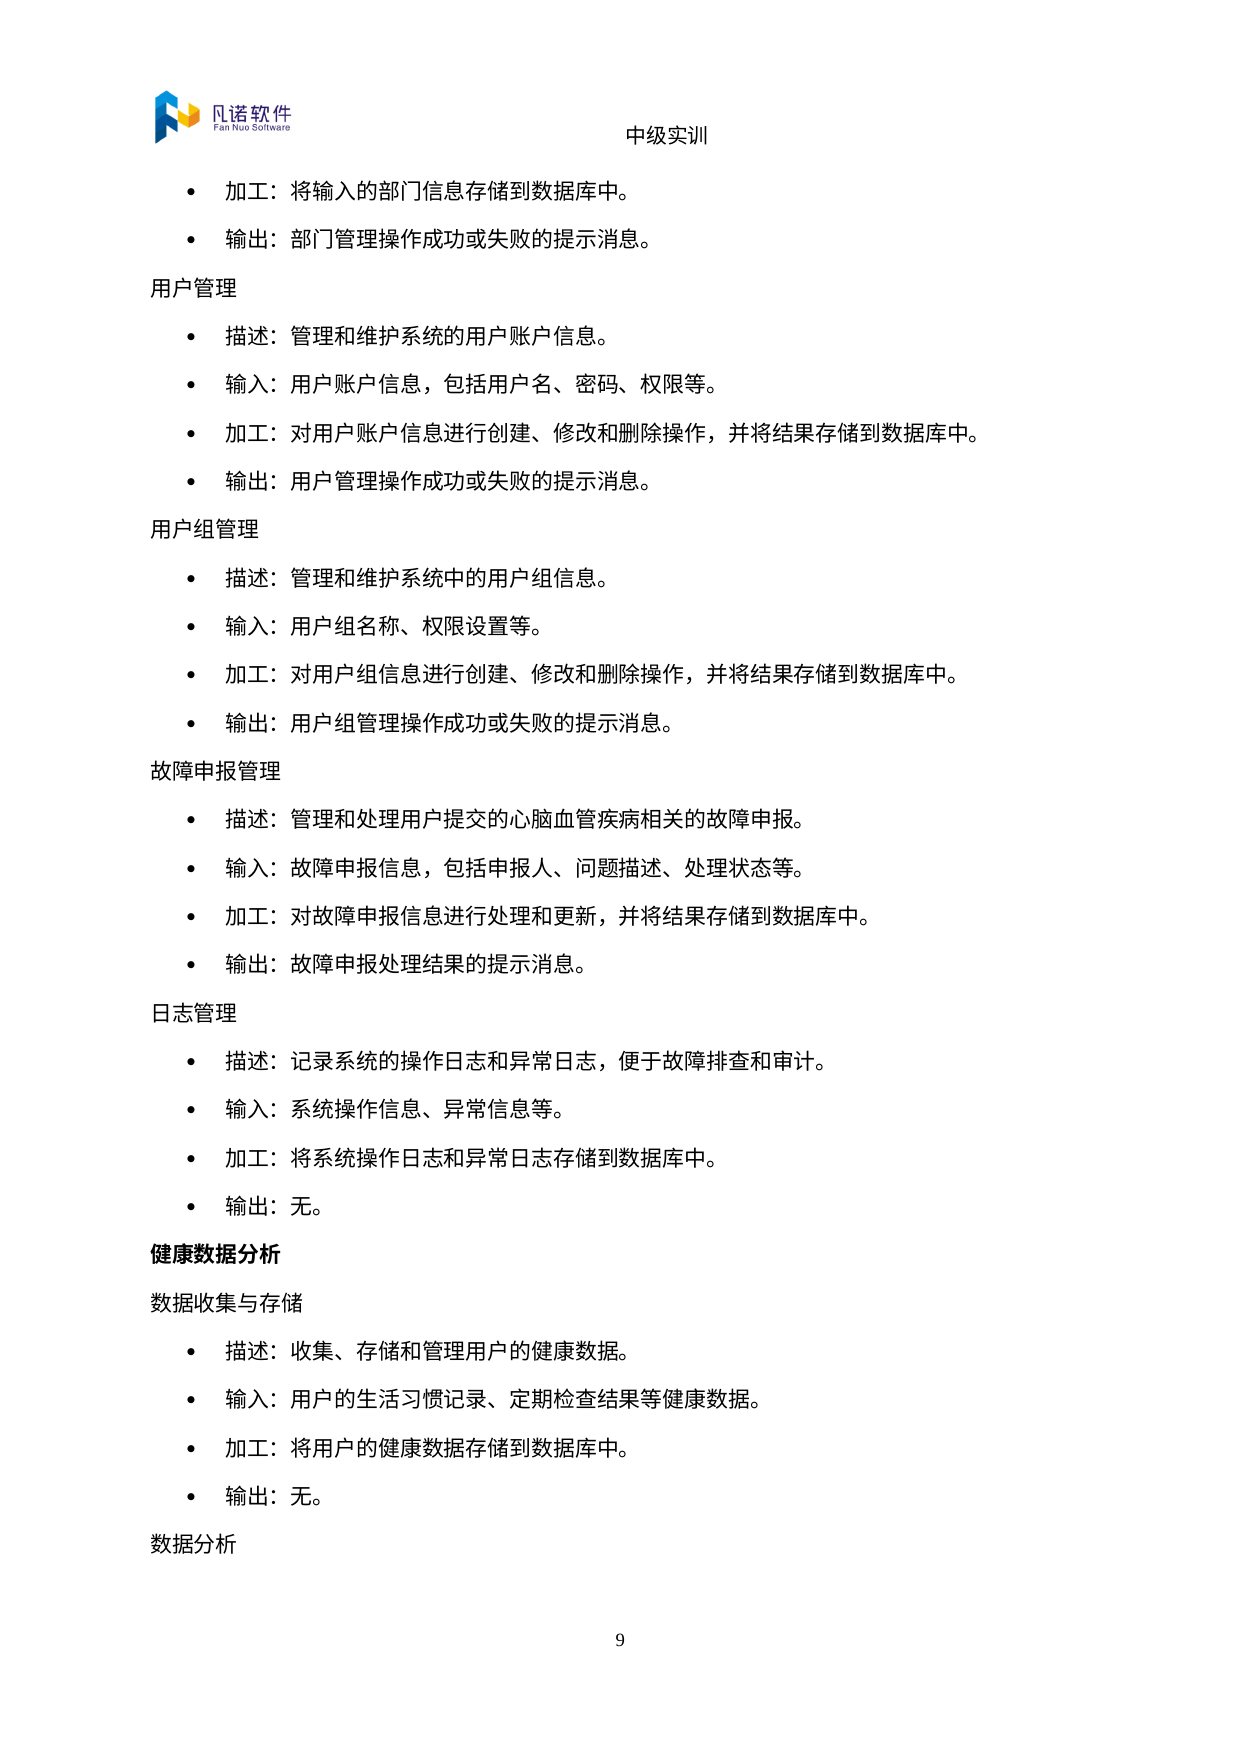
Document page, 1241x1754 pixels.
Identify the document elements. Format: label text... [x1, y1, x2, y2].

text 数据收集与存储 [150, 1285, 1090, 1318]
list 输出：用户管理操作成功或失败的提示消息。 [187, 464, 1090, 496]
list 加工：将系统操作日志和异常日志存储到数据库中。 [187, 1140, 1090, 1173]
picture [150, 88, 295, 144]
list 输入：用户账户信息，包括用户名、密码、权限等。 [187, 367, 1090, 399]
list 描述：管理和维护系统的用户账户信息。 [187, 319, 1090, 351]
list 描述：管理和维护系统中的用户组信息。 [187, 560, 1090, 593]
list 输出：无。 [187, 1189, 1090, 1221]
list 加工：将用户的健康数据存储到数据库中。 [187, 1430, 1090, 1463]
list 输出：用户组管理操作成功或失败的提示消息。 [187, 705, 1090, 738]
list 描述：管理和处理用户提交的心脑血管疾病相关的故障申报。 [187, 802, 1090, 834]
list 输出：无。 [187, 1479, 1090, 1511]
text 健康数据分析 [150, 1237, 1090, 1269]
list 加工：将输入的部门信息存储到数据库中。 [187, 174, 1090, 206]
list 输入：故障申报信息，包括申报人、问题描述、处理状态等。 [187, 850, 1090, 883]
text 用户组管理 [150, 512, 1090, 544]
text 数据分析 [150, 1527, 1090, 1559]
list 加工：对用户账户信息进行创建、修改和删除操作，并将结果存储到数据库中。 [187, 415, 1090, 448]
text 用户管理 [150, 270, 1090, 303]
list 输出：部门管理操作成功或失败的提示消息。 [187, 222, 1090, 254]
list 描述：收集、存储和管理用户的健康数据。 [187, 1334, 1090, 1366]
list 输出：故障申报处理结果的提示消息。 [187, 947, 1090, 979]
list 加工：对故障申报信息进行处理和更新，并将结果存储到数据库中。 [187, 899, 1090, 931]
list 描述：记录系统的操作日志和异常日志，便于故障排查和审计。 [187, 1044, 1090, 1076]
list 输入：用户的生活习惯记录、定期检查结果等健康数据。 [187, 1382, 1090, 1414]
text 故障申报管理 [150, 754, 1090, 786]
text 日志管理 [150, 995, 1090, 1028]
list 输入：用户组名称、权限设置等。 [187, 609, 1090, 641]
list 输入：系统操作信息、异常信息等。 [187, 1092, 1090, 1124]
list 加工：对用户组信息进行创建、修改和删除操作，并将结果存储到数据库中。 [187, 657, 1090, 689]
